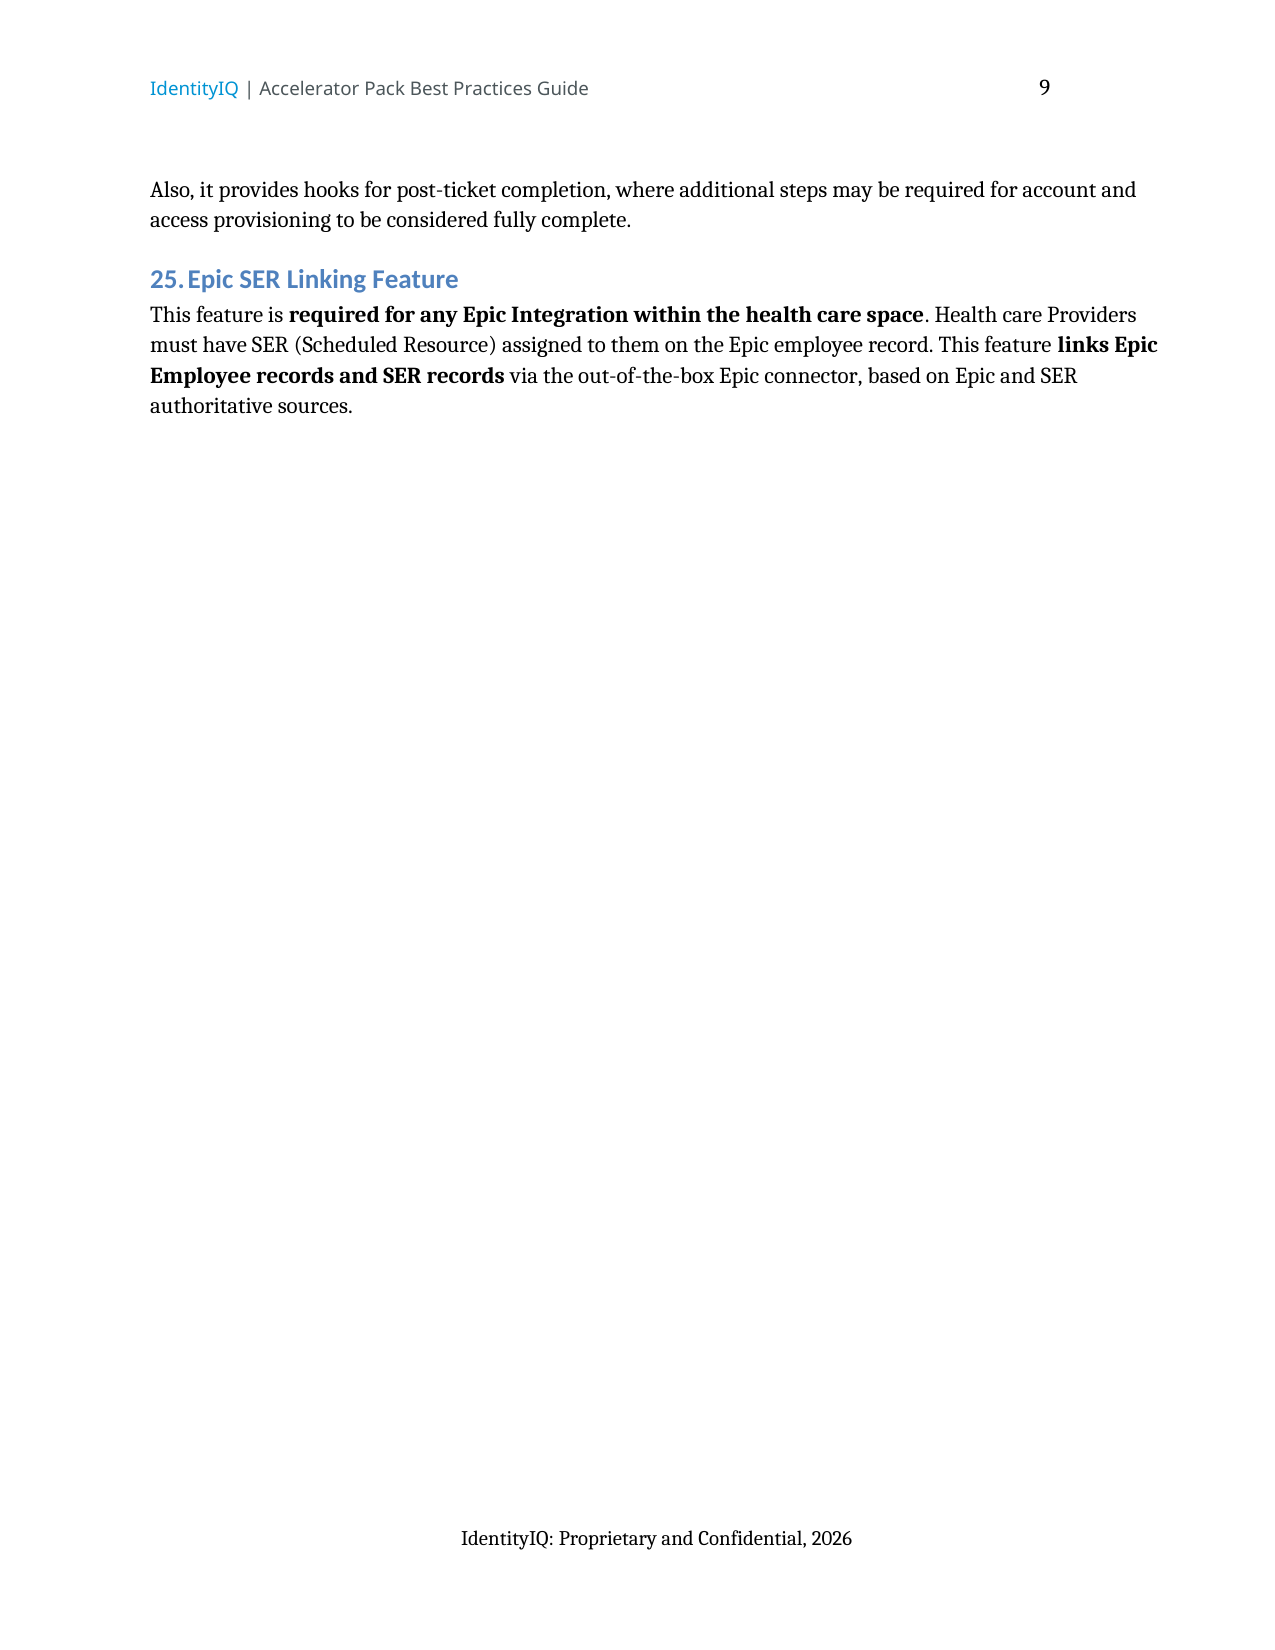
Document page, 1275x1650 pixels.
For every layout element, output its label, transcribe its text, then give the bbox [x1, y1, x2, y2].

text Also, it provides hooks for post-ticket completion, where additional steps may be required for account and access provisioning to be considered fully complete. [150, 177, 1162, 234]
text This feature is required for any Epic Integration within the health care space. Health care Providers must have SER (Scheduled Resource) assigned to them on the Epic employee record. This feature links Epic Employee records and SER records via the out-of-the-box Epic connector, based on Epic and SER authoritative sources. [150, 302, 1162, 419]
subtitle Epic SER Linking Feature [150, 258, 1162, 296]
